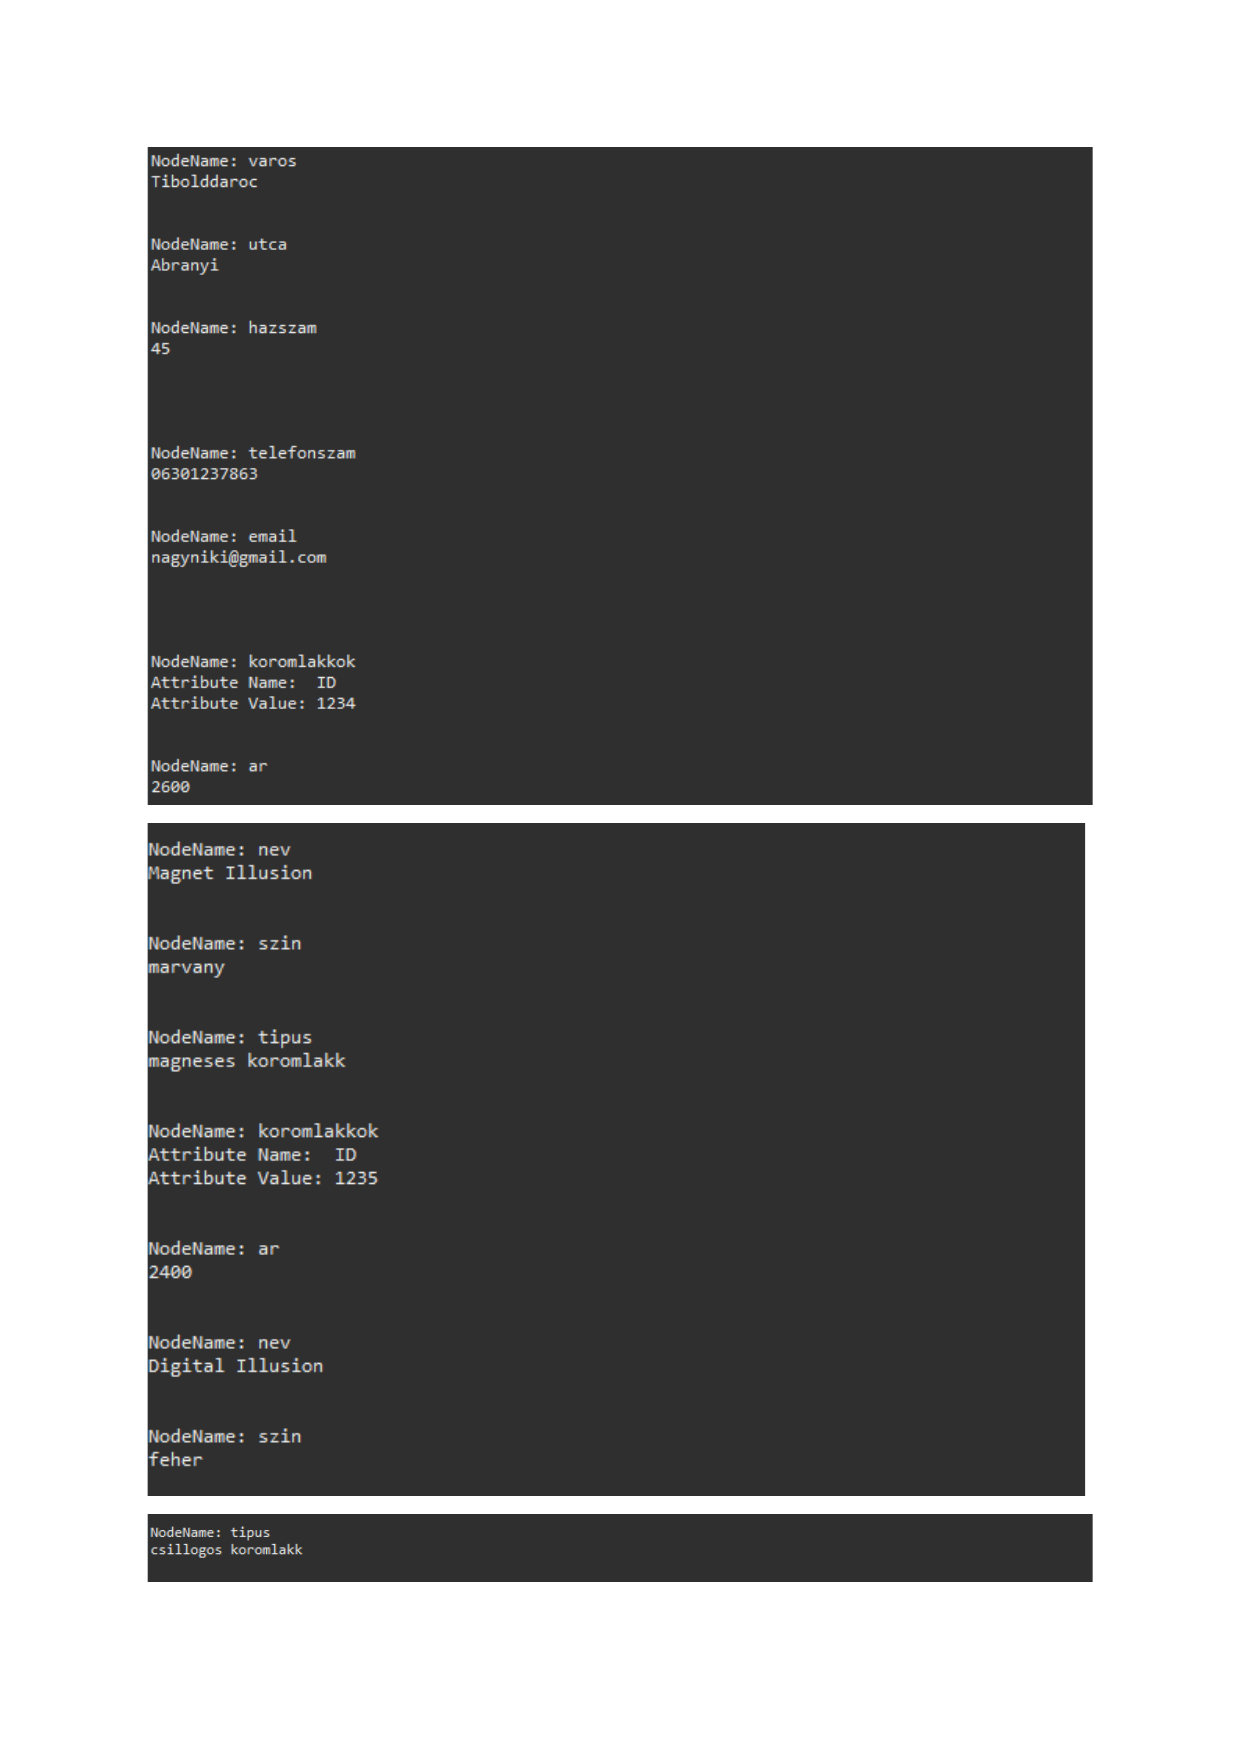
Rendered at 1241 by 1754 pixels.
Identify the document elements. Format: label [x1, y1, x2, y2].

picture [147, 823, 1085, 1496]
picture [147, 147, 1093, 805]
picture [147, 1514, 1093, 1582]
